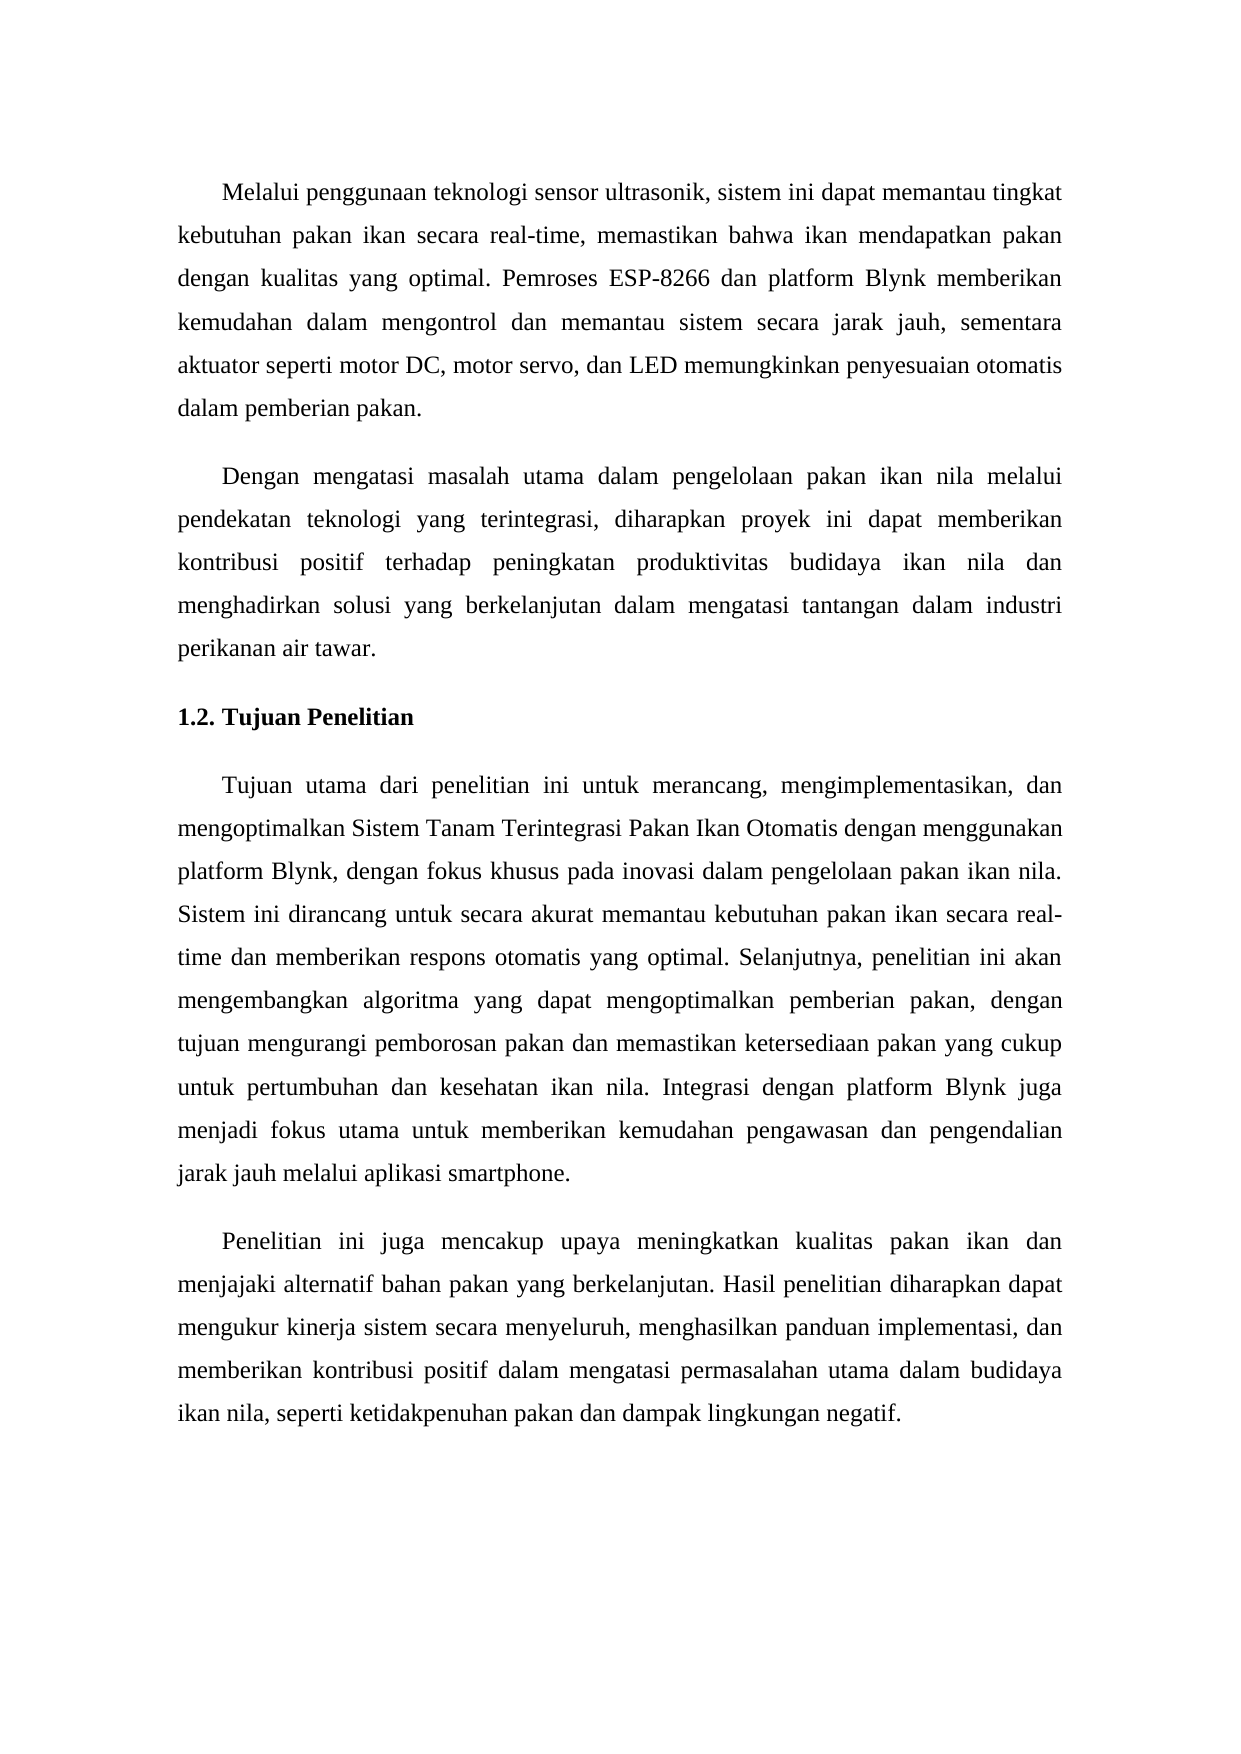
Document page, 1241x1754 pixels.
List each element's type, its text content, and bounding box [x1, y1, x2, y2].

text Tujuan utama dari penelitian ini untuk merancang, mengimplementasikan, dan mengoptimalkan Sistem Tanam Terintegrasi Pakan Ikan Otomatis dengan menggunakan platform Blynk, dengan fokus khusus pada inovasi dalam pengelolaan pakan ikan nila. Sistem ini dirancang untuk secara akurat memantau kebutuhan pakan ikan secara real-time dan memberikan respons otomatis yang optimal. Selanjutnya, penelitian ini akan mengembangkan algoritma yang dapat mengoptimalkan pemberian pakan, dengan tujuan mengurangi pemborosan pakan dan memastikan ketersediaan pakan yang cukup untuk pertumbuhan dan kesehatan ikan nila. Integrasi dengan platform Blynk juga menjadi fokus utama untuk memberikan kemudahan pengawasan dan pengendalian jarak jauh melalui aplikasi smartphone. [177, 770, 1063, 1187]
text Dengan mengatasi masalah utama dalam pengelolaan pakan ikan nila melalui pendekatan teknologi yang terintegrasi, diharapkan proyek ini dapat memberikan kontribusi positif terhadap peningkatan produktivitas budidaya ikan nila dan menghadirkan solusi yang berkelanjutan dalam mengatasi tantangan dalam industri perikanan air tawar. [177, 461, 1063, 662]
text Penelitian ini juga mencakup upaya meningkatkan kualitas pakan ikan dan menjajaki alternatif bahan pakan yang berkelanjutan. Hasil penelitian diharapkan dapat mengukur kinerja sistem secara menyeluruh, menghasilkan panduan implementasi, dan memberikan kontribusi positif dalam mengatasi permasalahan utama dalam budidaya ikan nila, seperti ketidakpenuhan pakan dan dampak lingkungan negatif. [177, 1226, 1063, 1427]
list Tujuan Penelitian [177, 702, 1063, 730]
text Melalui penggunaan teknologi sensor ultrasonik, sistem ini dapat memantau tingkat kebutuhan pakan ikan secara real-time, memastikan bahwa ikan mendapatkan pakan dengan kualitas yang optimal. Pemroses ESP-8266 dan platform Blynk memberikan kemudahan dalam mengontrol dan memantau sistem secara jarak jauh, sementara aktuator seperti motor DC, motor servo, dan LED memungkinkan penyesuaian otomatis dalam pemberian pakan. [177, 177, 1063, 422]
